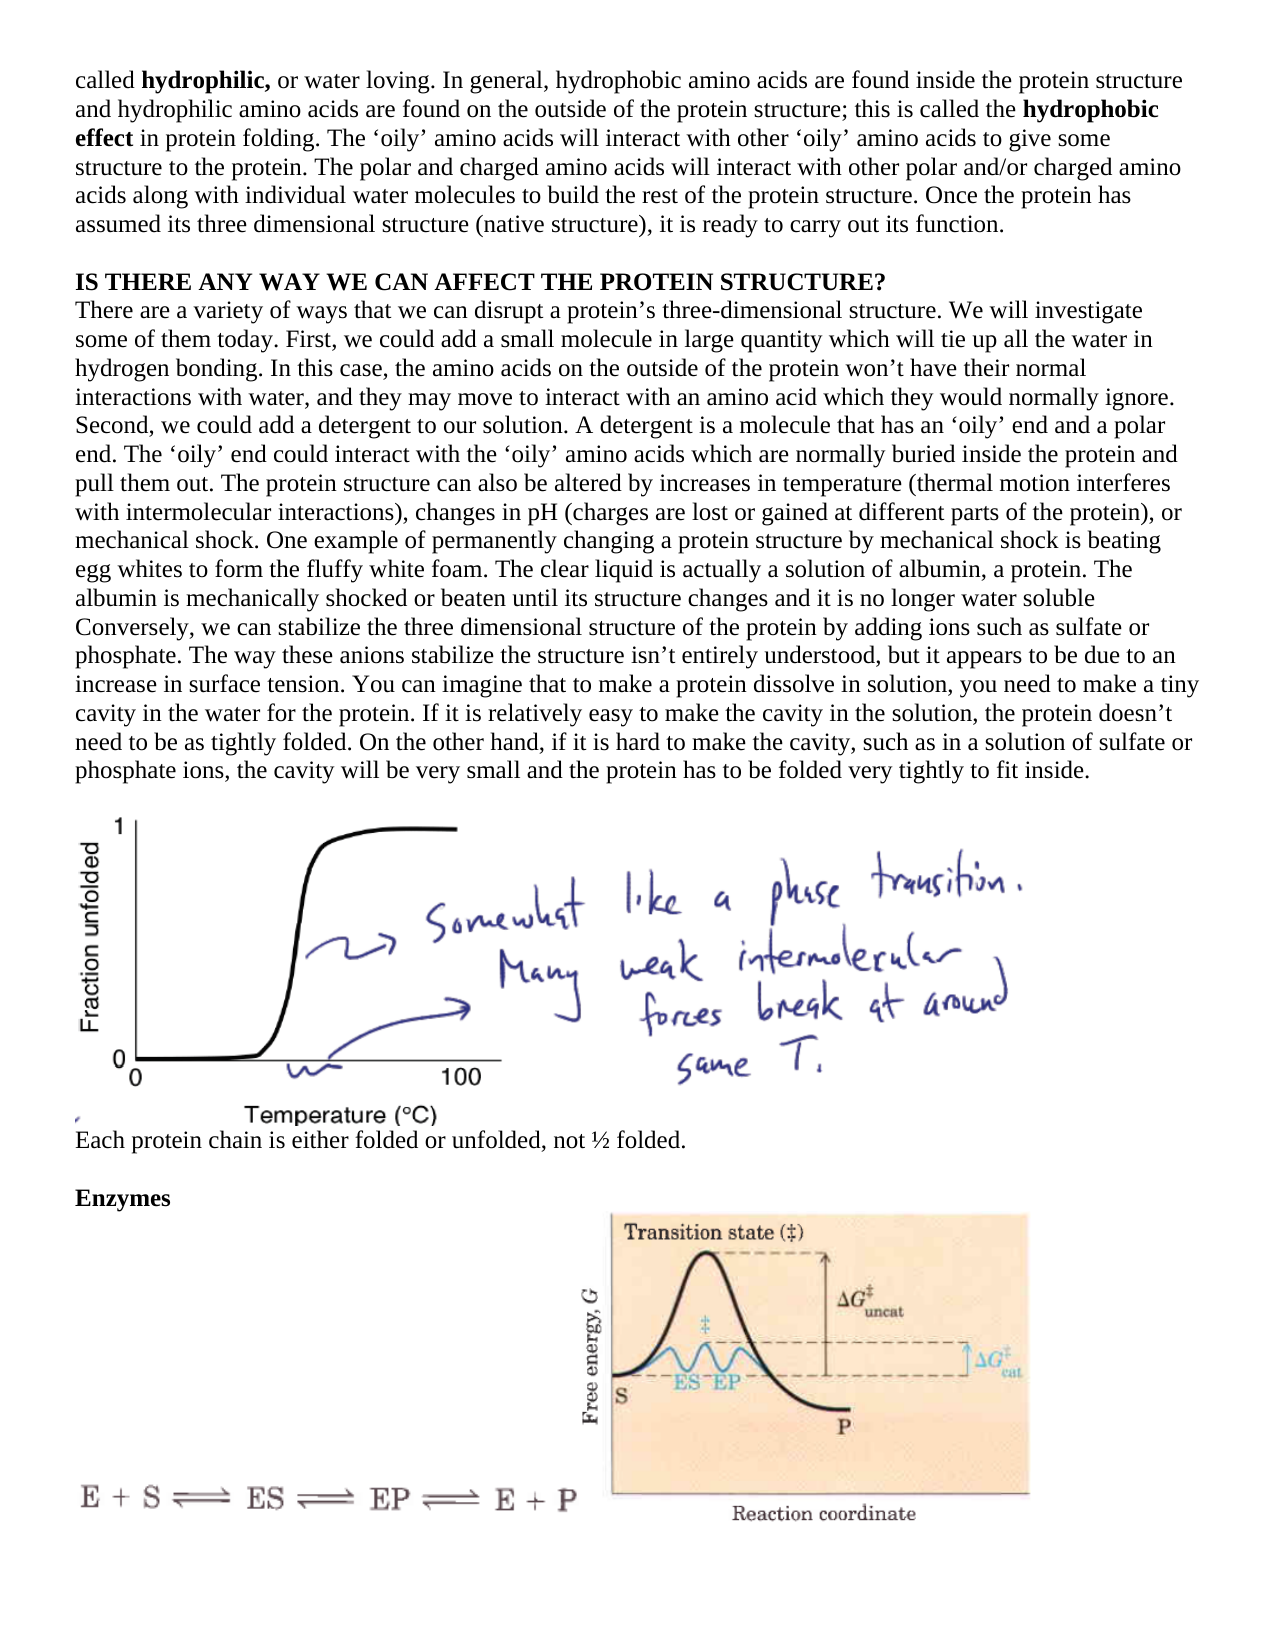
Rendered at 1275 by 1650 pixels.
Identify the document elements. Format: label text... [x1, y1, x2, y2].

text IS THERE ANY WAY WE CAN AFFECT THE PROTEIN STRUCTURE? [75, 267, 1200, 296]
picture [75, 1211, 1031, 1525]
text There are a variety of ways that we can disrupt a protein’s three-dimensional structure. We will investigate some of them today. First, we could add a small molecule in large quantity which will tie up all the water in hydrogen bonding. In this case, the amino acids on the outside of the protein won’t have their normal interactions with water, and they may move to interact with an amino acid which they would normally ignore. Second, we could add a detergent to our solution. A detergent is a molecule that has an ‘oily’ end and a polar end. The ‘oily’ end could interact with the ‘oily’ amino acids which are normally buried inside the protein and pull them out. The protein structure can also be altered by increases in temperature (thermal motion interferes with intermolecular interactions), changes in pH (charges are lost or gained at different parts of the protein), or mechanical shock. One example of permanently changing a protein structure by mechanical shock is beating egg whites to form the fluffy white foam. The clear liquid is actually a solution of albumin, a protein. The albumin is mechanically shocked or beaten until its structure changes and it is no longer water soluble Conversely, we can stabilize the three dimensional structure of the protein by adding ions such as sulfate or phosphate. The way these anions stabilize the structure isn’t entirely understood, but it appears to be due to an increase in surface tension. You can imagine that to make a protein dissolve in solution, you need to make a tiny cavity in the water for the protein. If it is relatively easy to make the cavity in the solution, the protein doesn’t need to be as tightly folded. On the other hand, if it is hard to make the cavity, such as in a solution of sulfate or phosphate ions, the cavity will be very small and the protein has to be folded very tightly to fit inside. [75, 296, 1200, 784]
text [75, 66, 1200, 238]
text Each protein chain is either folded or unfolded, not ½ folded. [75, 1125, 1200, 1154]
picture [75, 813, 1027, 1126]
text Enzymes [75, 1183, 1200, 1211]
